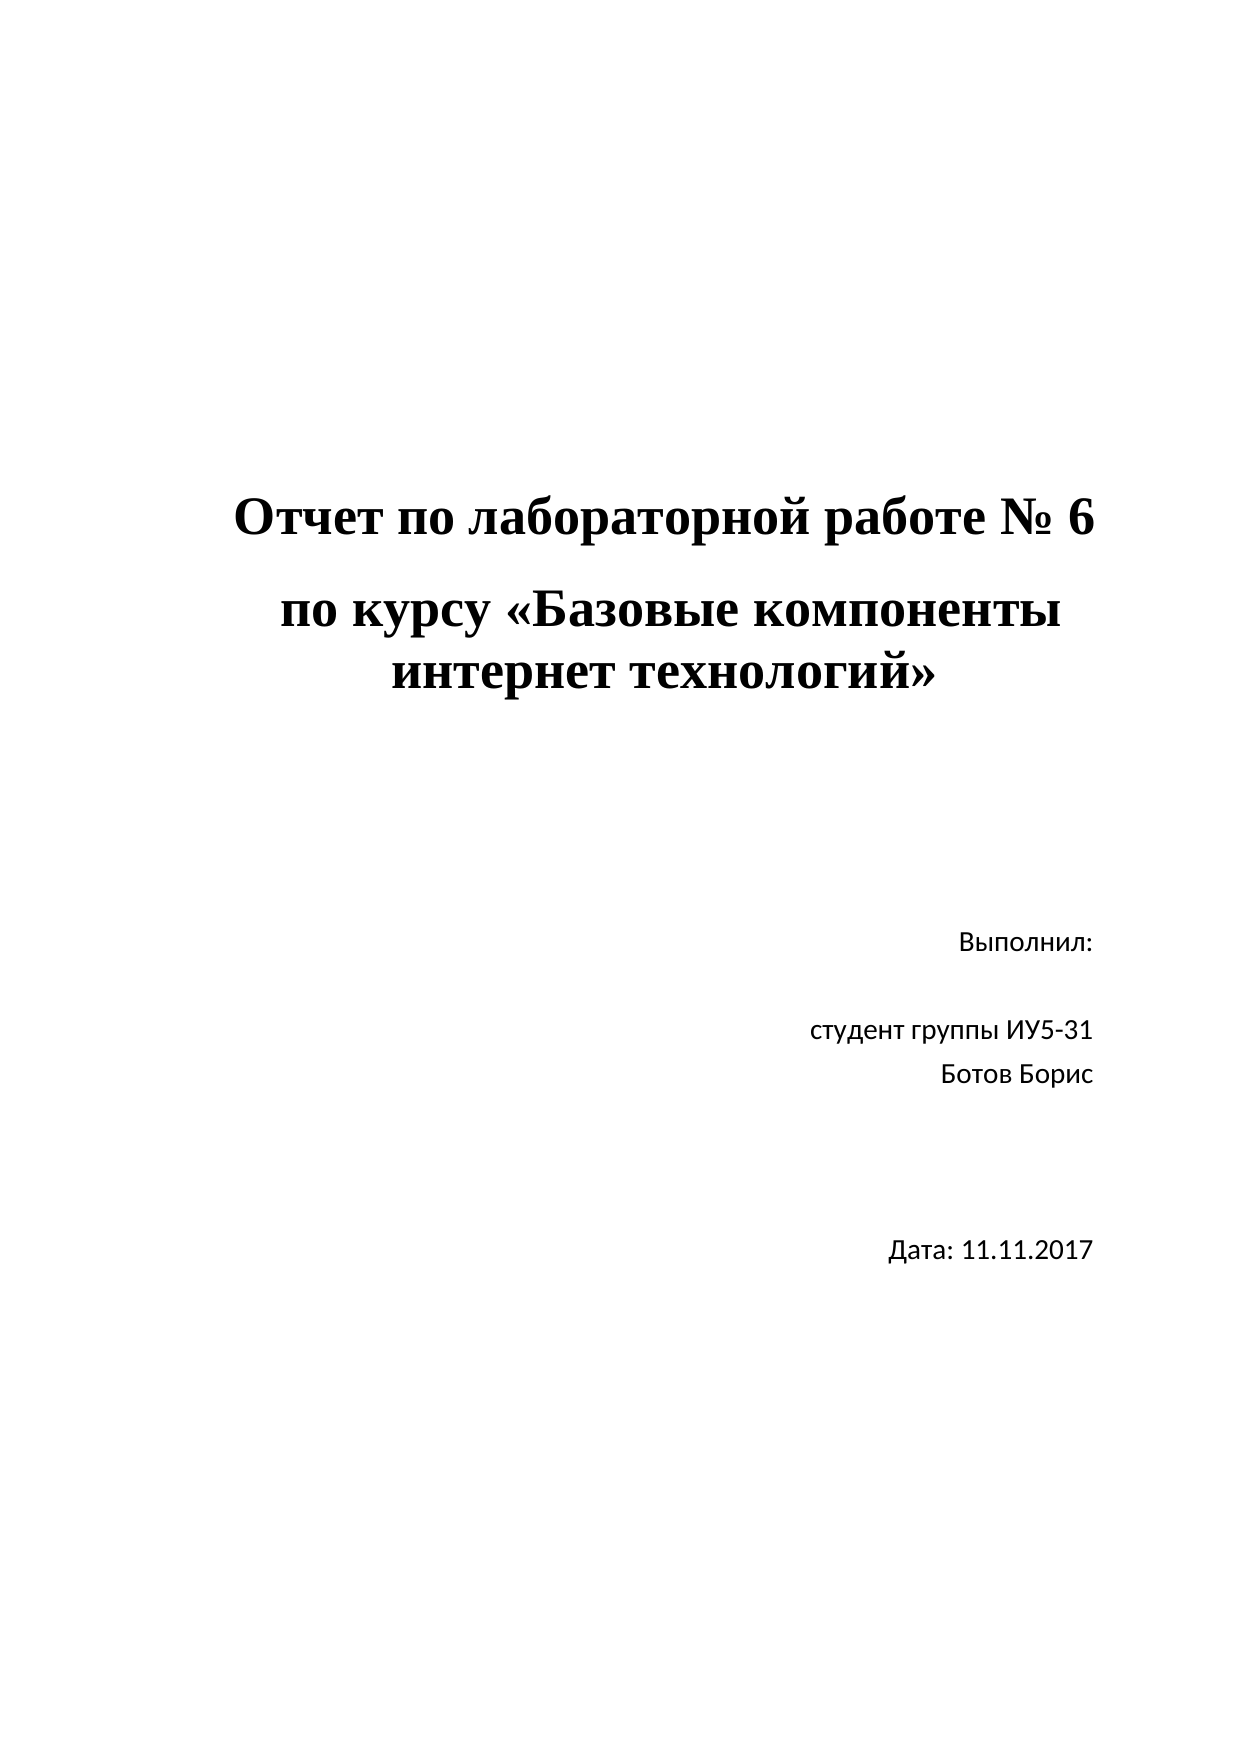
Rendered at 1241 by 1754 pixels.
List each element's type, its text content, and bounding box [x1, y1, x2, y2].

text Ботов Борис [177, 1055, 1093, 1091]
text Выполнил: [177, 923, 1093, 959]
text Отчет по лабораторной работе № 6 [177, 484, 1152, 546]
text студент группы ИУ5-31 [177, 1011, 1093, 1047]
text Дата: 11.11.2017 [177, 1231, 1093, 1267]
text по курсу «Базовые компоненты интернет технологий» [177, 575, 1152, 700]
